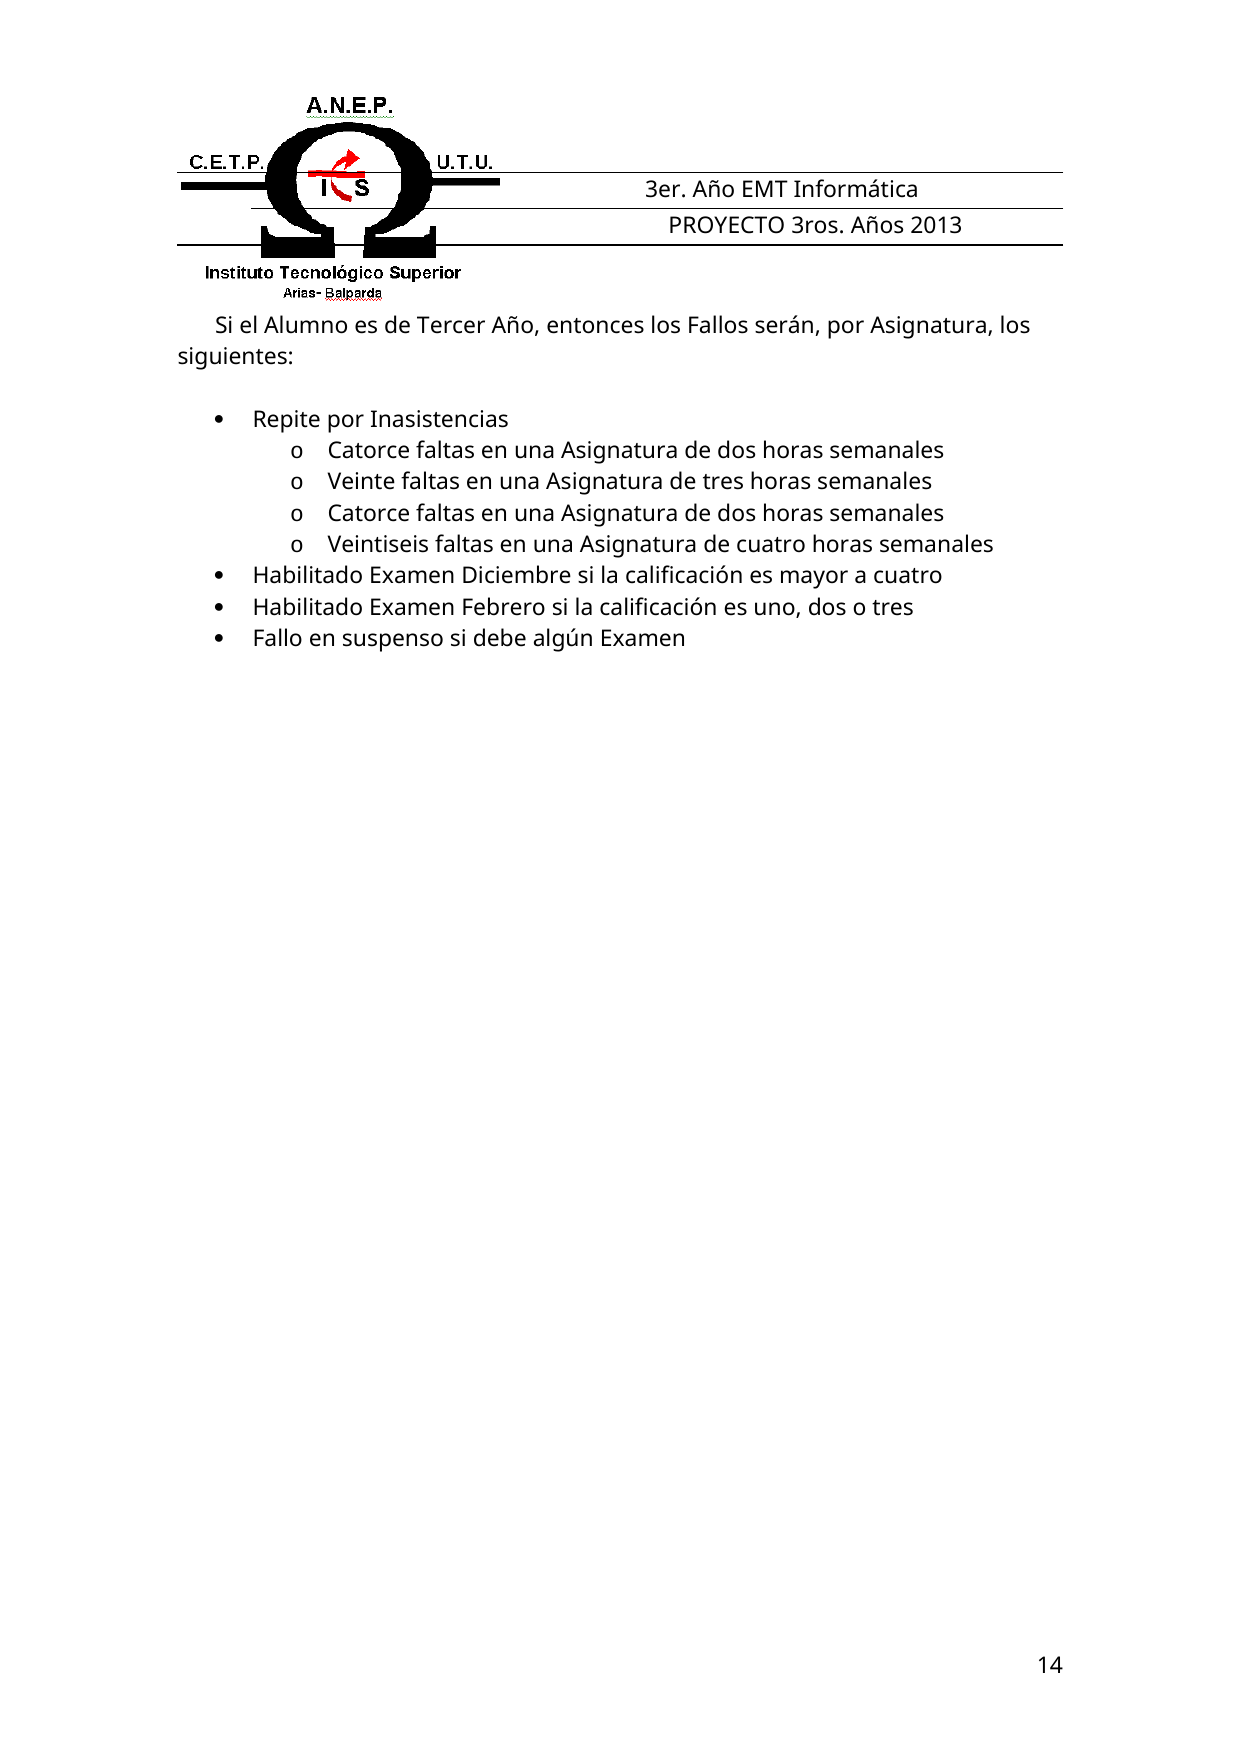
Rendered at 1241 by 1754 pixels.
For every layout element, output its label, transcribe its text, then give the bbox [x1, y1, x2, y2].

list Fallo en suspenso si debe algún Examen [215, 622, 1063, 653]
text Si el Alumno es de Tercer Año, entonces los Fallos serán, por Asignatura, los siguientes: [177, 246, 1063, 371]
list Veinte faltas en una Asignatura de tres horas semanales [290, 465, 1063, 497]
list Catorce faltas en una Asignatura de dos horas semanales [290, 434, 1063, 465]
list Habilitado Examen Febrero si la calificación es uno, dos o tres [215, 591, 1063, 622]
list Habilitado Examen Diciembre si la calificación es mayor a cuatro [215, 559, 1063, 591]
list Veintiseis faltas en una Asignatura de cuatro horas semanales [290, 528, 1063, 559]
picture [158, 72, 519, 309]
list Catorce faltas en una Asignatura de dos horas semanales [290, 497, 1063, 528]
list Repite por Inasistencias [215, 403, 1063, 434]
